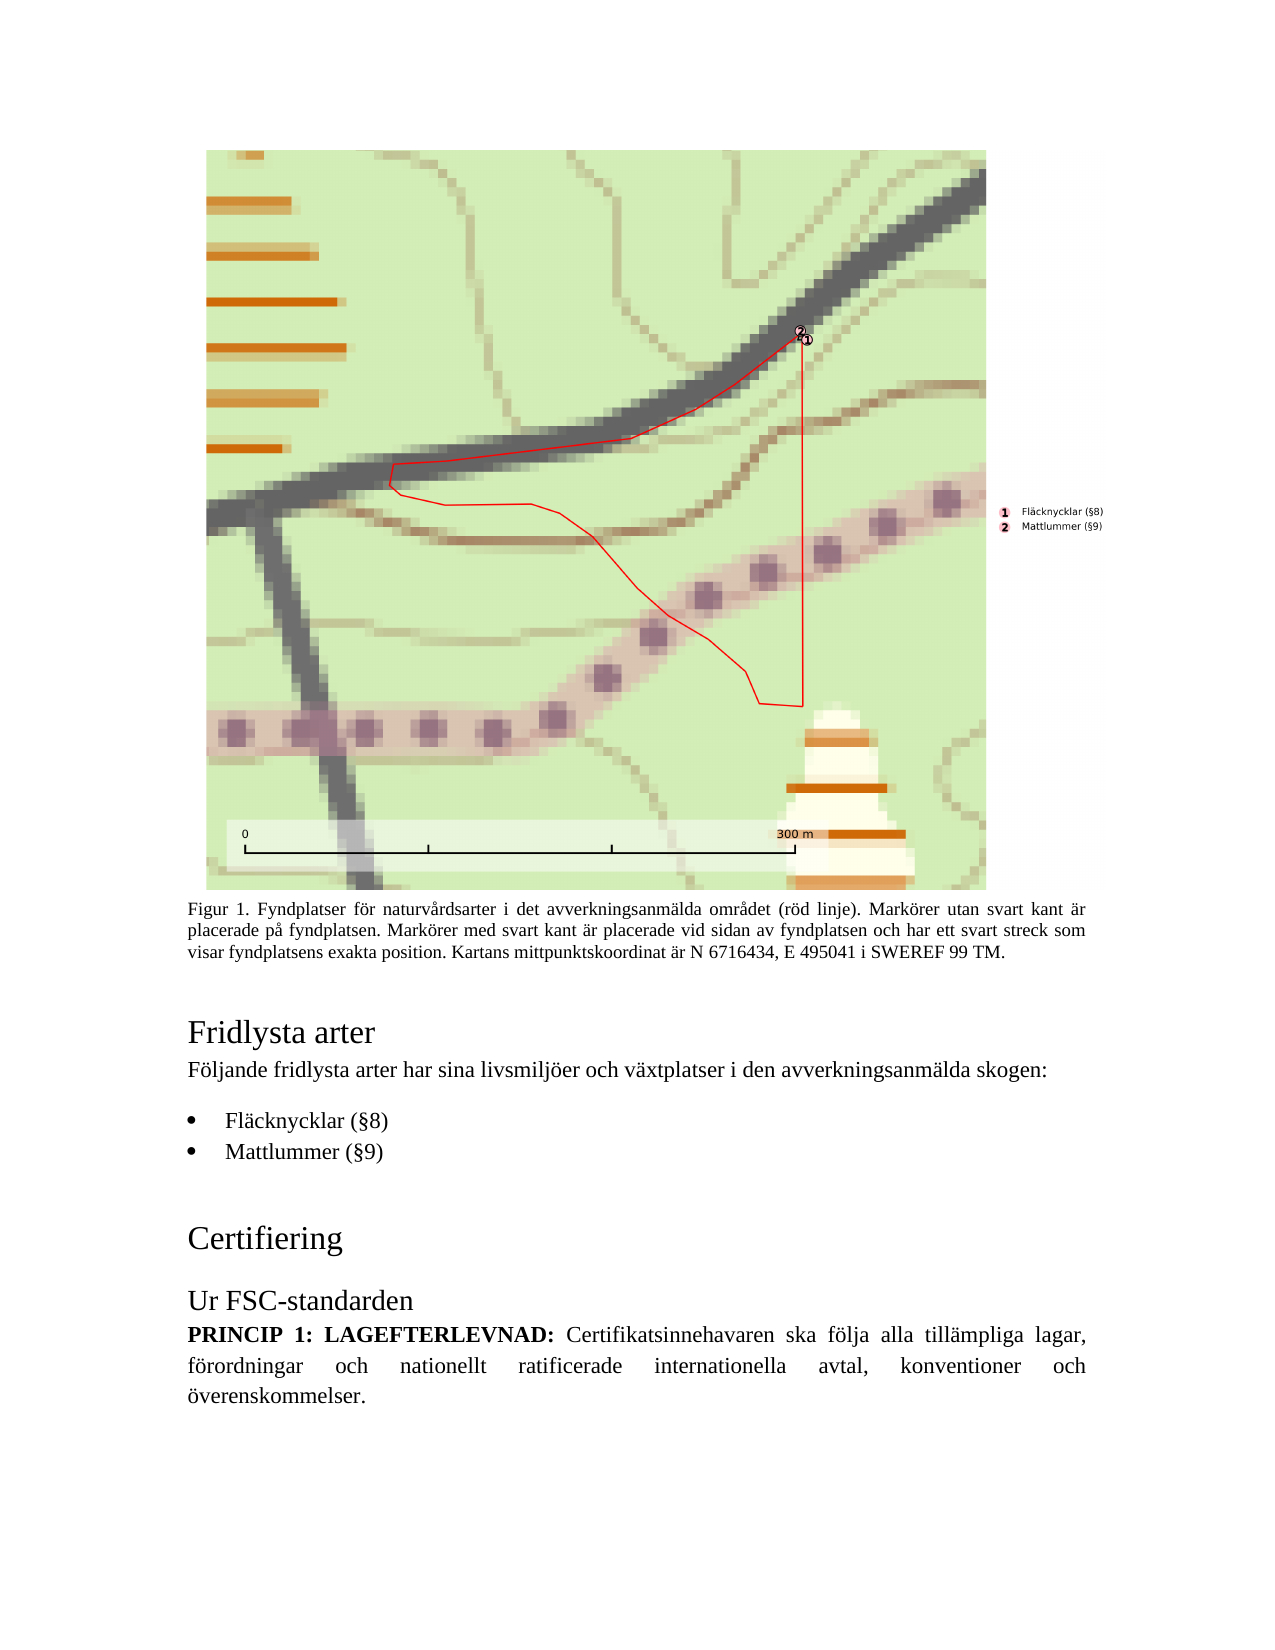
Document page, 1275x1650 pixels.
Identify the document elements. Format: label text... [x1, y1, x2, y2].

picture [206, 150, 1107, 890]
list Fläcknycklar (§8) [187, 1108, 1087, 1134]
subtitle Fridlysta arter [187, 1012, 1087, 1051]
text Följande fridlysta arter har sina livsmiljöer och växtplatser i den avverkningsanmälda skogen: [187, 1057, 1087, 1083]
subtitle Ur FSC-standarden [187, 1283, 1087, 1316]
subtitle Certifiering [187, 1218, 1087, 1256]
text PRINCIP 1: LAGEFTERLEVNAD: Certifikatsinnehavaren ska följa alla tillämpliga lagar, förordningar och nationellt ratificerade internationella avtal, konventioner och överenskommelser. [187, 1321, 1087, 1408]
text Figur 1. Fyndplatser för naturvårdsarter i det avverkningsanmälda området (röd linje). Markörer utan svart kant är placerade på fyndplatsen. Markörer med svart kant är placerade vid sidan av fyndplatsen och har ett svart streck som visar fyndplatsens exakta position. Kartans mittpunktskoordinat är N 6716434, E 495041 i SWEREF 99 TM. [187, 898, 1087, 962]
list Mattlummer (§9) [187, 1138, 1087, 1164]
